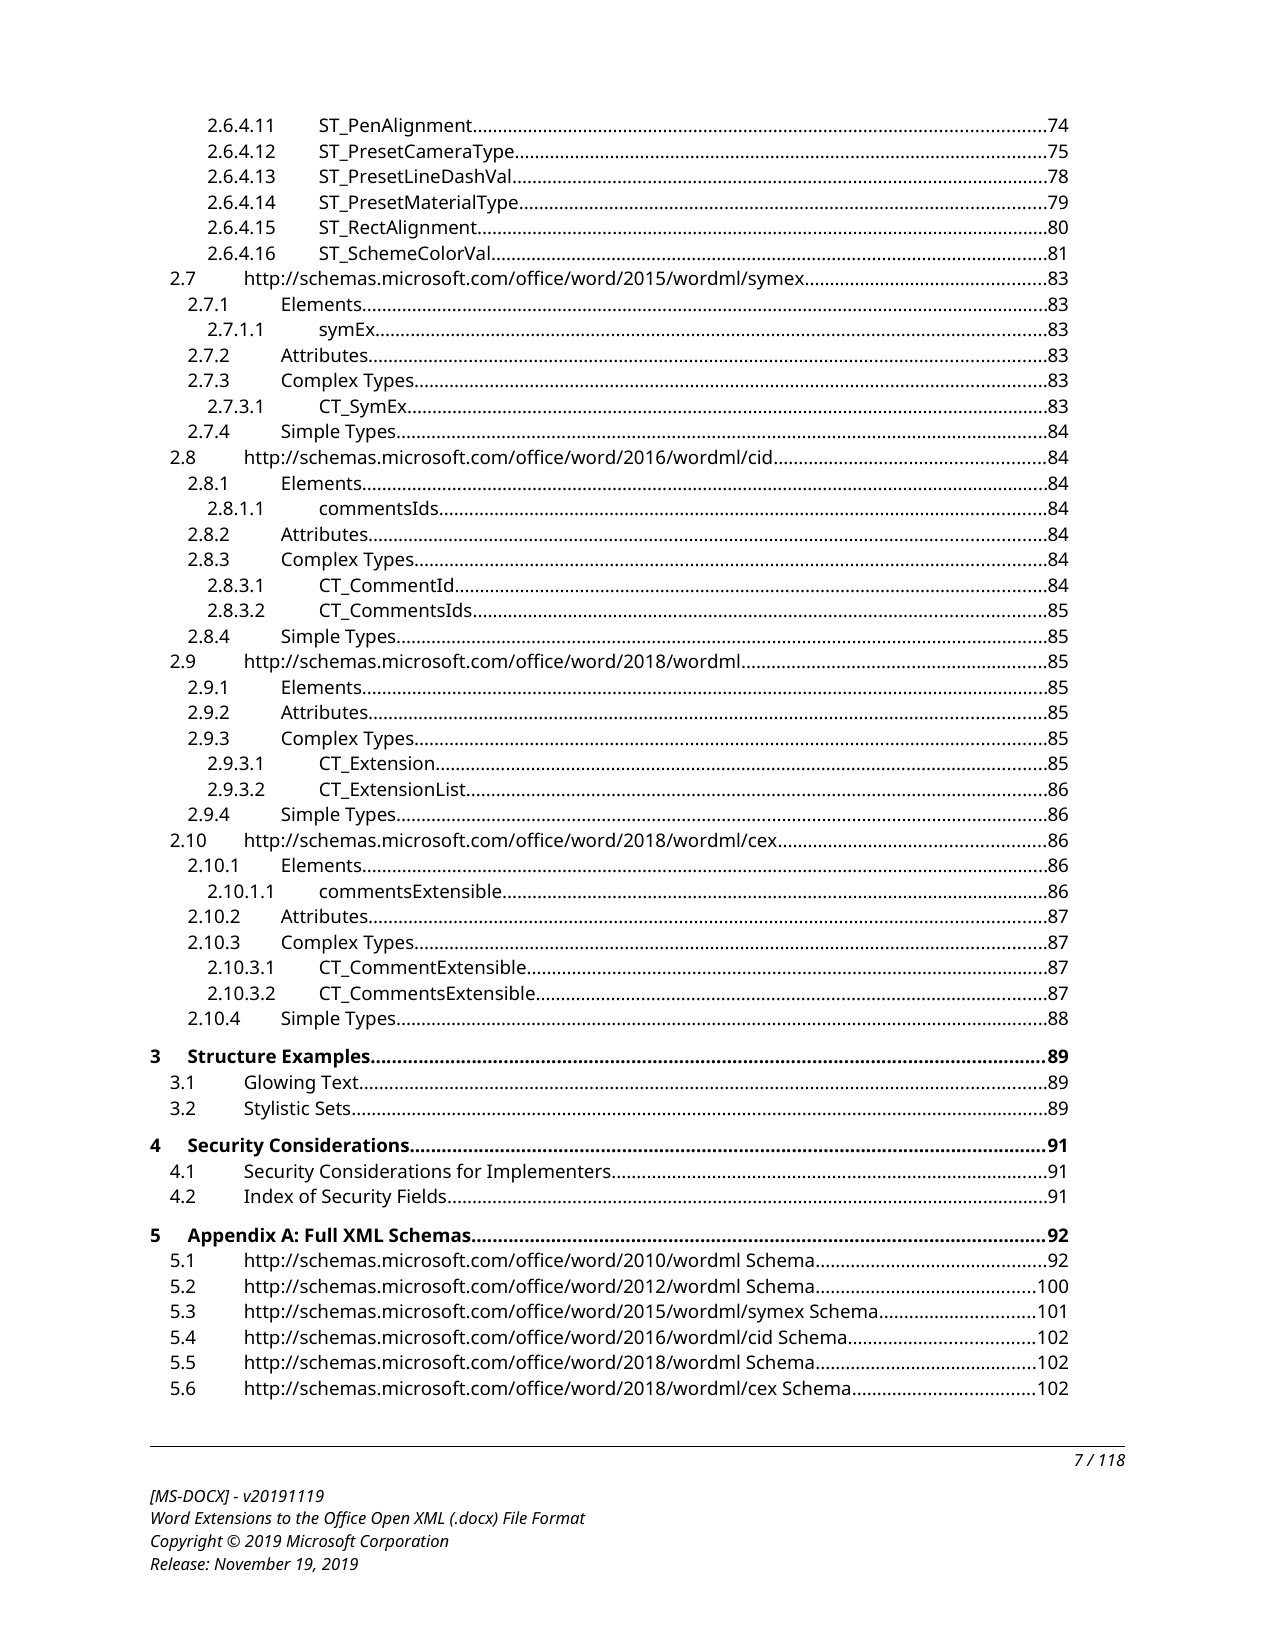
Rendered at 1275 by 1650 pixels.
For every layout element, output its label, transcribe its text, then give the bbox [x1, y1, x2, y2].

text 2.8.1 Elements 84 [187, 470, 1078, 495]
text 2.6.4.12 ST_PresetCameraType 75 [207, 138, 1078, 163]
text 2.9.4 Simple Types 86 [187, 802, 1078, 827]
text 4.2 Index of Security Fields 91 [169, 1184, 1078, 1209]
text 3 Structure Examples 89 [150, 1044, 1078, 1069]
text 2.8.4 Simple Types 85 [187, 623, 1078, 648]
text 2.10.1.1 commentsExtensible 86 [207, 878, 1078, 904]
text 2.9.1 Elements 85 [187, 674, 1078, 699]
text 4 Security Considerations 91 [150, 1133, 1078, 1158]
text 4.1 Security Considerations for Implementers 91 [169, 1158, 1078, 1184]
text 2.7 http://schemas.microsoft.com/office/word/2015/wordml/symex 83 [169, 266, 1078, 291]
text 5.3 http://schemas.microsoft.com/office/word/2015/wordml/symex Schema 101 [169, 1298, 1078, 1324]
text 2.7.3.1 CT_SymEx 83 [207, 393, 1078, 419]
text 2.9.3 Complex Types 85 [187, 725, 1078, 751]
text 2.7.2 Attributes 83 [187, 342, 1078, 368]
text 5.2 http://schemas.microsoft.com/office/word/2012/wordml Schema 100 [169, 1273, 1078, 1298]
text 2.10.3.1 CT_CommentExtensible 87 [207, 955, 1078, 980]
text 2.8.3.1 CT_CommentId 84 [207, 572, 1078, 597]
text 2.10.1 Elements 86 [187, 853, 1078, 878]
text 2.8.1.1 commentsIds 84 [207, 495, 1078, 521]
text 2.10.4 Simple Types 88 [187, 1006, 1078, 1031]
text 2.10.3 Complex Types 87 [187, 929, 1078, 955]
text 2.9.2 Attributes 85 [187, 699, 1078, 725]
text 2.7.4 Simple Types 84 [187, 419, 1078, 444]
text 5.1 http://schemas.microsoft.com/office/word/2010/wordml Schema 92 [169, 1247, 1078, 1273]
text 2.8.3 Complex Types 84 [187, 546, 1078, 572]
text 5 Appendix A: Full XML Schemas 92 [150, 1222, 1078, 1247]
text 2.8 http://schemas.microsoft.com/office/word/2016/wordml/cid 84 [169, 444, 1078, 470]
text 2.7.1.1 symEx 83 [207, 317, 1078, 342]
text 2.10 http://schemas.microsoft.com/office/word/2018/wordml/cex 86 [169, 827, 1078, 853]
text 2.9.3.1 CT_Extension 85 [207, 751, 1078, 776]
text 2.7.3 Complex Types 83 [187, 368, 1078, 393]
text 2.6.4.13 ST_PresetLineDashVal 78 [207, 163, 1078, 189]
text 2.6.4.14 ST_PresetMaterialType 79 [207, 189, 1078, 214]
text 2.9.3.2 CT_ExtensionList 86 [207, 776, 1078, 802]
text 2.7.1 Elements 83 [187, 291, 1078, 317]
text 5.5 http://schemas.microsoft.com/office/word/2018/wordml Schema 102 [169, 1349, 1078, 1375]
text 2.10.2 Attributes 87 [187, 904, 1078, 929]
text 5.6 http://schemas.microsoft.com/office/word/2018/wordml/cex Schema 102 [169, 1375, 1078, 1401]
text 2.10.3.2 CT_CommentsExtensible 87 [207, 980, 1078, 1006]
text 3.2 Stylistic Sets 89 [169, 1095, 1078, 1120]
text 3.1 Glowing Text 89 [169, 1069, 1078, 1095]
text 2.8.2 Attributes 84 [187, 521, 1078, 546]
text 2.8.3.2 CT_CommentsIds 85 [207, 597, 1078, 623]
text 2.6.4.15 ST_RectAlignment 80 [207, 214, 1078, 240]
text 5.4 http://schemas.microsoft.com/office/word/2016/wordml/cid Schema 102 [169, 1324, 1078, 1349]
text 2.6.4.16 ST_SchemeColorVal 81 [207, 240, 1078, 266]
text 2.9 http://schemas.microsoft.com/office/word/2018/wordml 85 [169, 648, 1078, 674]
text 2.6.4.11 ST_PenAlignment 74 [207, 112, 1078, 138]
